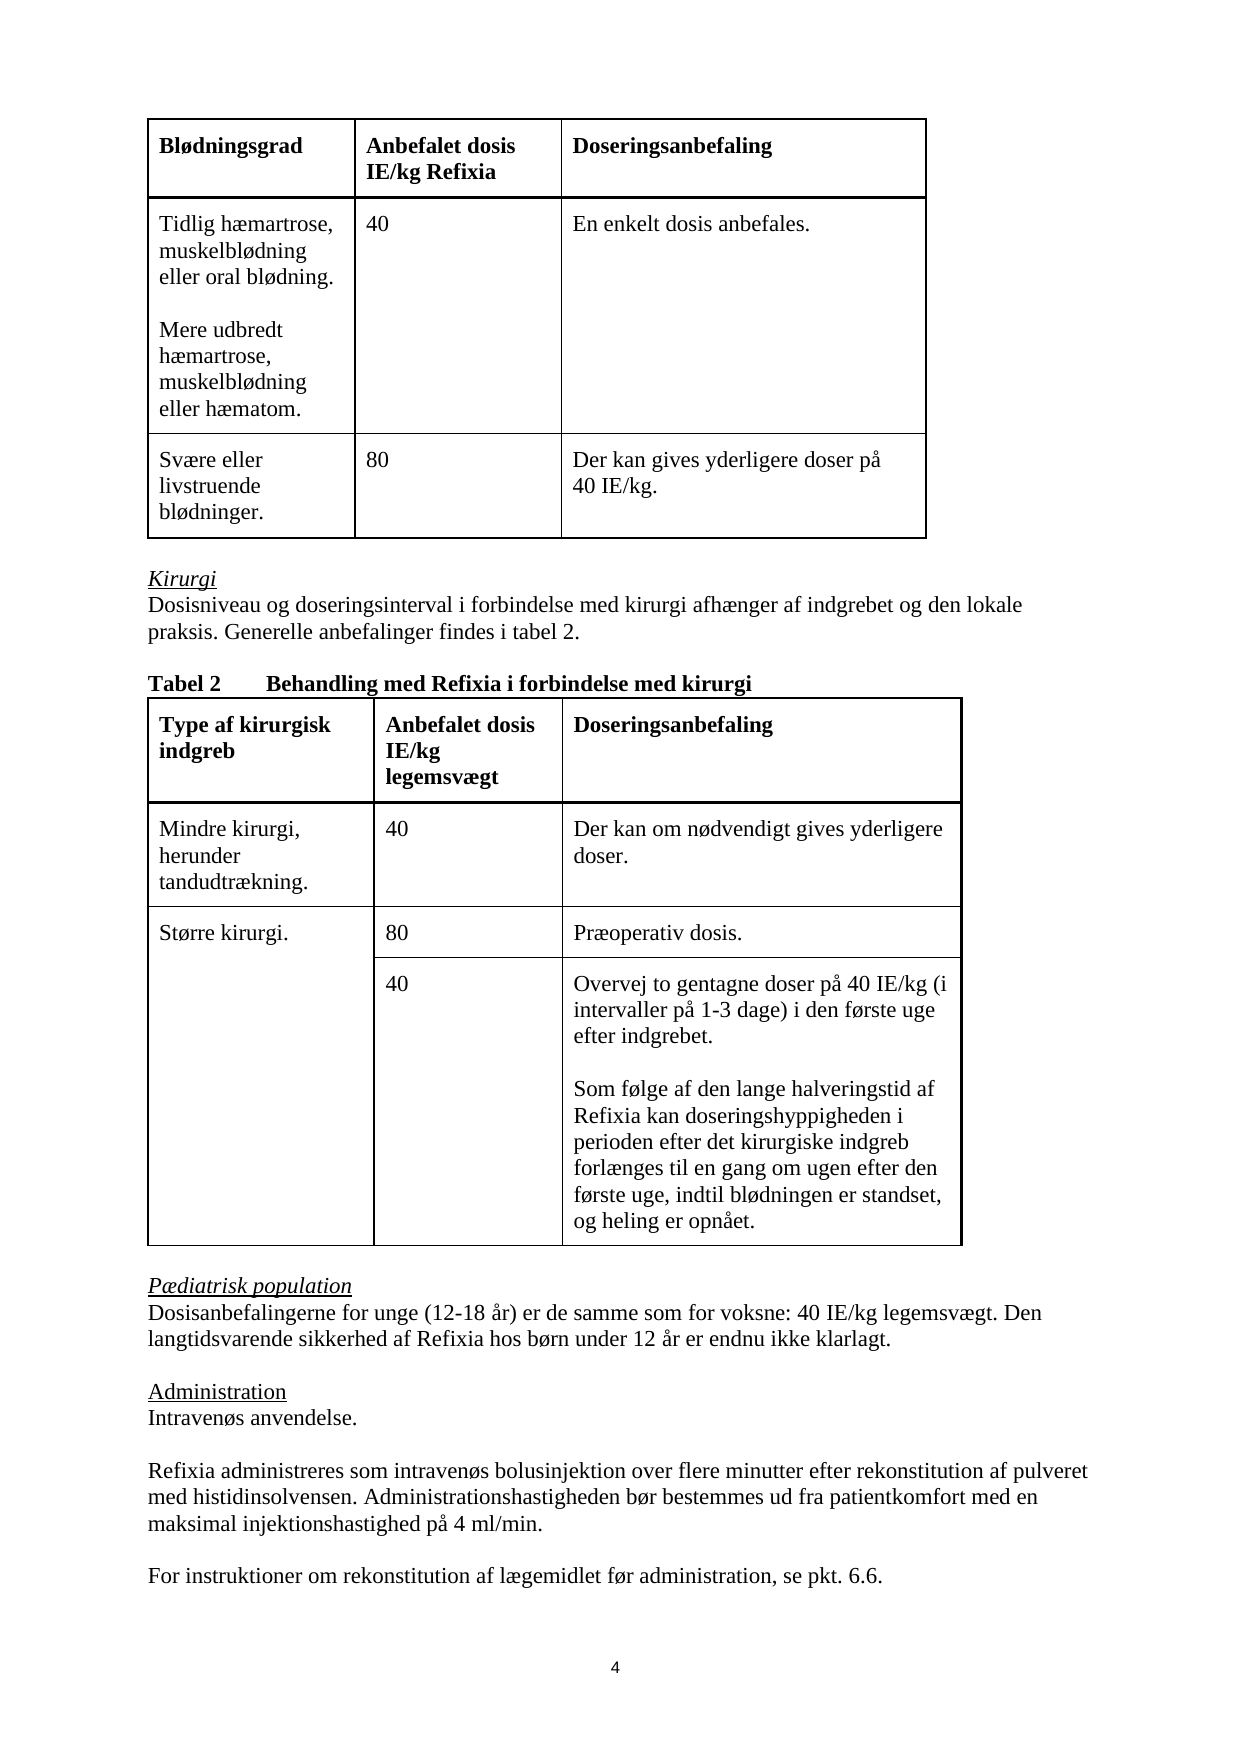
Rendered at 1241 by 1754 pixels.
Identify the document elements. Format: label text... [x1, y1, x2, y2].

table_header Blødningsgrad [149, 120, 354, 196]
text Refixia administreres som intravenøs bolusinjektion over flere minutter efter rekonstitution af pulveret med histidinsolvensen. Administrationshastigheden bør bestemmes ud fra patientkomfort med en maksimal injektionshastighed på 4 ml/min. [148, 1457, 1093, 1536]
table_header Anbefalet dosis IE/kg legemsvægt [375, 699, 562, 801]
text Kirurgi [148, 565, 1093, 591]
table_header Doseringsanbefaling [563, 699, 960, 801]
table_cell 40 [375, 804, 562, 906]
text Pædiatrisk population [148, 1273, 1093, 1299]
text Intravenøs anvendelse. [148, 1404, 1093, 1431]
text Tabel 2 Behandling med Refixia i forbindelse med kirurgi [148, 670, 1093, 697]
table_cell Svære eller livstruende blødninger. [149, 434, 354, 537]
table_header Type af kirurgisk indgreb [149, 699, 373, 801]
table_cell 80 [356, 434, 561, 537]
table_cell Præoperativ dosis. [563, 907, 960, 957]
text Dosisniveau og doseringsinterval i forbindelse med kirurgi afhænger af indgrebet og den lokale praksis. Generelle anbefalinger findes i tabel 2. [148, 591, 1093, 644]
text For instruktioner om rekonstitution af lægemidlet før administration, se pkt. 6.6. [148, 1562, 1093, 1589]
text Dosisanbefalingerne for unge (12-18 år) er de samme som for voksne: 40 IE/kg legemsvægt. Den langtidsvarende sikkerhed af Refixia hos børn under 12 år er endnu ikke klarlagt. [148, 1299, 1093, 1352]
table_cell Tidlig hæmartrose, muskelblødning eller oral blødning. Mere udbredt hæmartrose, muskelblødning eller hæmatom. [149, 199, 354, 433]
table_cell Der kan gives yderligere doser på 40 IE/kg. [562, 434, 925, 537]
table_cell Der kan om nødvendigt gives yderligere doser. [563, 804, 960, 906]
table_cell Mindre kirurgi, herunder tandudtrækning. [149, 804, 373, 906]
table_cell Overvej to gentagne doser på 40 IE/kg (i intervaller på 1-3 dage) i den første uge efter indgrebet. Som følge af den lange halveringstid af Refixia kan doseringshyppigheden i perioden efter det kirurgiske indgreb forlænges til en gang om ugen efter den første uge, indtil blødningen er standset, og heling er opnået. [563, 958, 960, 1245]
table_cell En enkelt dosis anbefales. [562, 199, 925, 433]
table_cell Større kirurgi. [149, 907, 373, 1245]
table_cell 40 [356, 199, 561, 433]
table_header Doseringsanbefaling [562, 120, 925, 196]
text Administration [148, 1378, 1093, 1404]
table_header Anbefalet dosis IE/kg Refixia [356, 120, 561, 196]
table_cell 80 [375, 907, 562, 957]
table_cell 40 [375, 958, 562, 1245]
